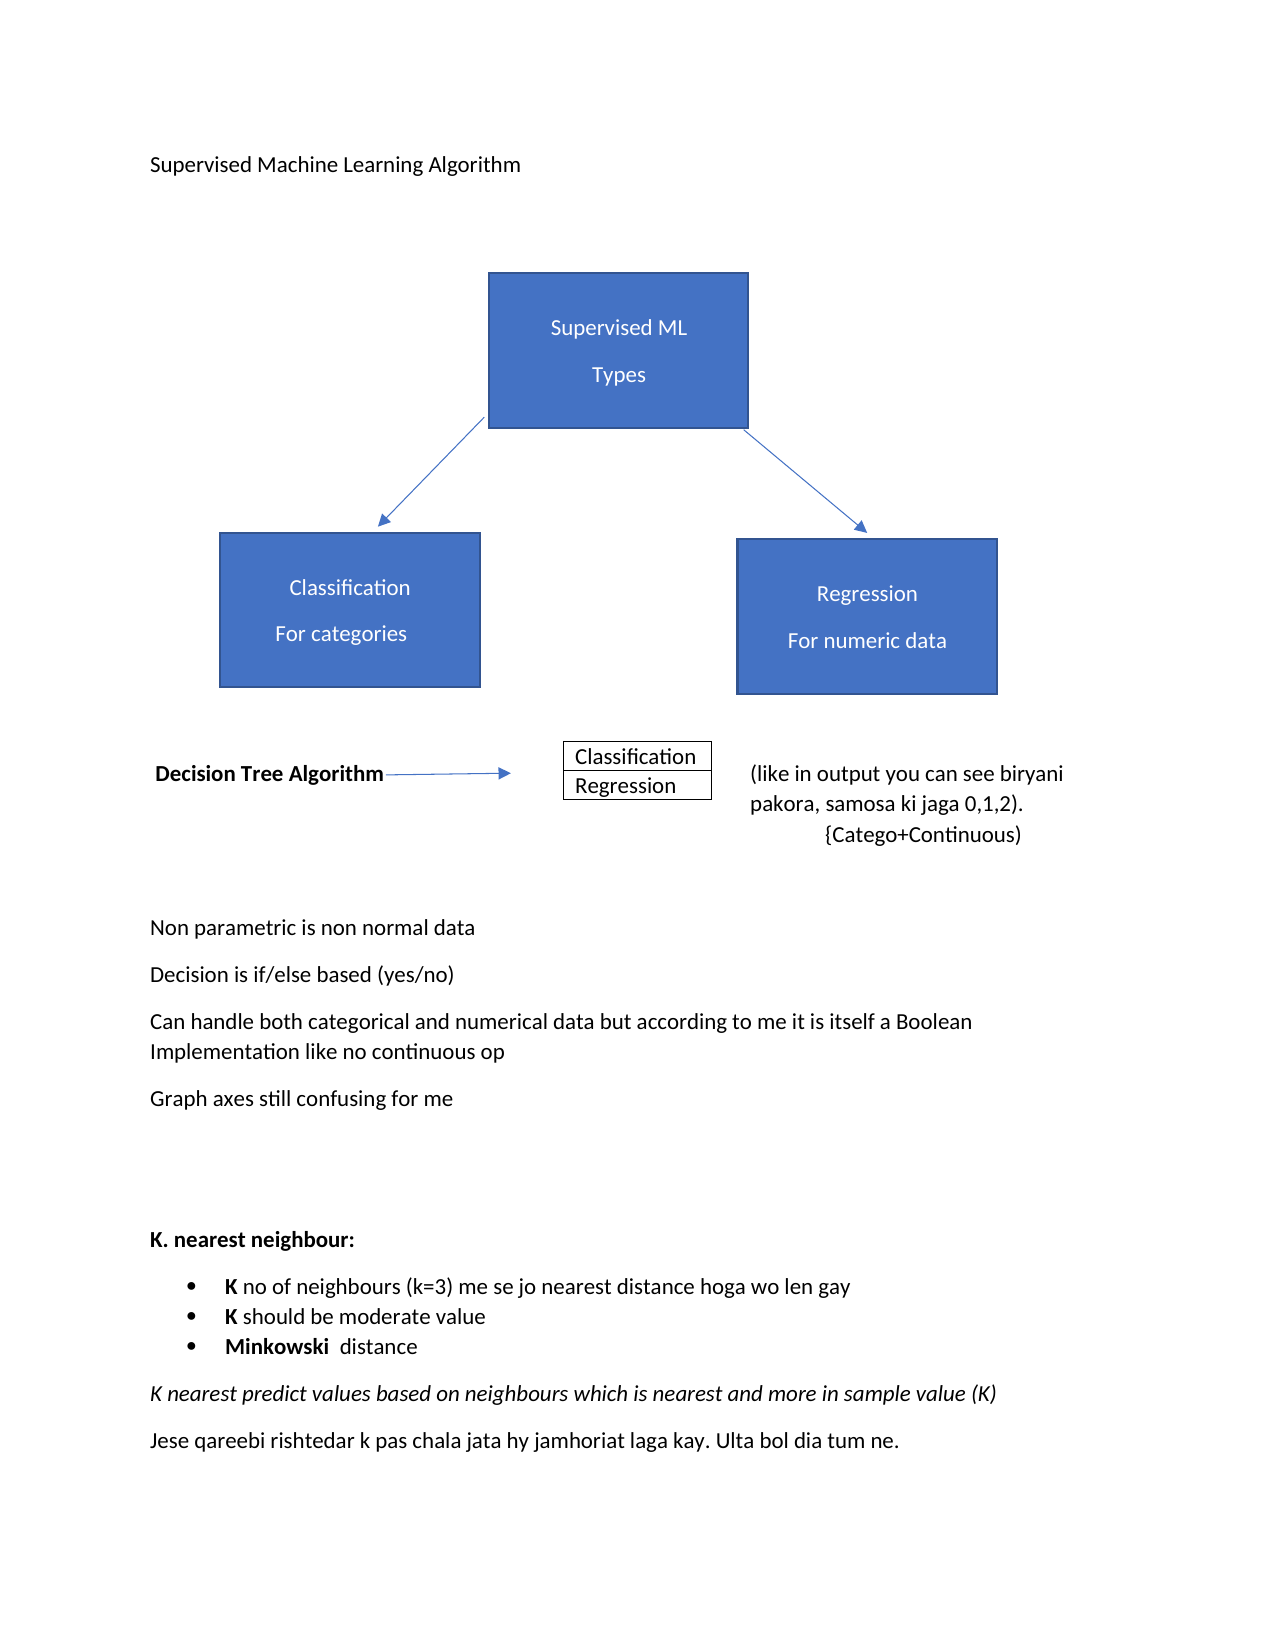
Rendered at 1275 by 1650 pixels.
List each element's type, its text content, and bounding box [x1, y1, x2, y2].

table_header Classification [564, 742, 711, 770]
list Minkowski distance [187, 1332, 1125, 1360]
text Can handle both categorical and numerical data but according to me it is itself a Boolean Implementation like no continuous op [150, 1007, 1125, 1066]
text K nearest predict values based on neighbours which is nearest and more in sample value (K) [150, 1379, 1125, 1407]
text Decision Tree Algorithm (like in output you can see biryani pakora, samosa ki jaga 0,1,2). {Catego+Continuous) [150, 759, 1125, 848]
text Decision is if/else based (yes/no) [150, 960, 1125, 988]
list K should be moderate value [187, 1302, 1125, 1330]
text Graph axes still confusing for me [150, 1084, 1125, 1112]
text Jese qareebi rishtedar k pas chala jata hy jamhoriat laga kay. Ulta bol dia tum ne. [150, 1426, 1125, 1454]
text K. nearest neighbour: [150, 1225, 1125, 1253]
list K no of neighbours (k=3) me se jo nearest distance hoga wo len gay [187, 1272, 1125, 1300]
text Supervised Machine Learning Algorithm [150, 150, 1125, 178]
table_cell Regression [564, 771, 711, 799]
text Non parametric is non normal data [150, 913, 1125, 942]
